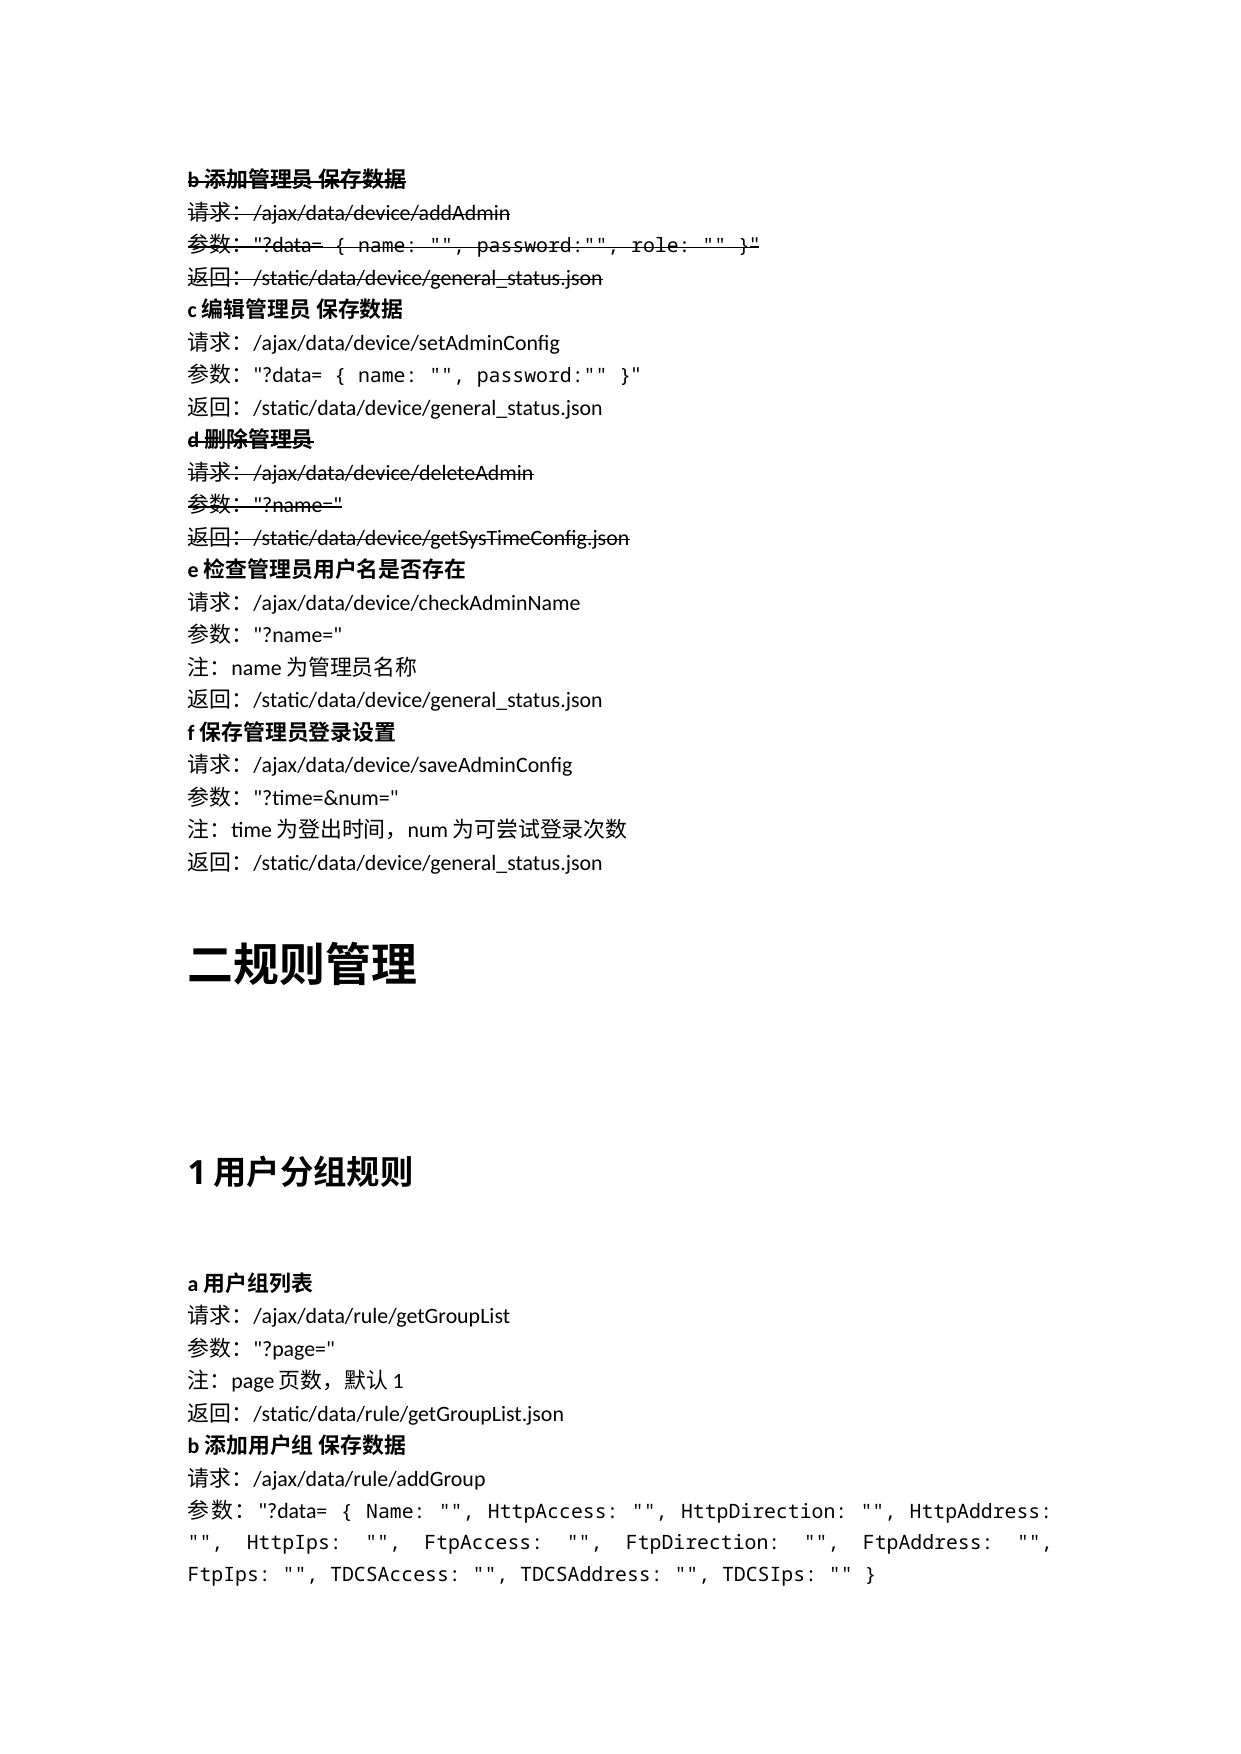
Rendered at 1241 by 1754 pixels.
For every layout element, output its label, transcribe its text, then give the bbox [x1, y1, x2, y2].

text d 删除管理员 [187, 422, 1053, 454]
text 返回：/static/data/device/general_status.json [187, 259, 1053, 292]
text 注：time为登出时间，num为可尝试登录次数 [187, 812, 1053, 844]
text 注：name为管理员名称 [187, 649, 1053, 682]
text 请求：/ajax/data/device/addAdmin [187, 194, 1053, 227]
text 请求：/ajax/data/device/saveAdminConfig [187, 747, 1053, 779]
text 返回：/static/data/device/general_status.json [187, 389, 1053, 422]
text 返回：/static/data/device/getSysTimeConfig.json [187, 519, 1053, 552]
text 注：page页数，默认1 [187, 1363, 1053, 1395]
text 参数："?data= { Name: "", HttpAccess: "", HttpDirection: "", HttpAddress: "", HttpIps: "", FtpAccess: "", FtpDirection: "", FtpAddress: "", FtpIps: "", TDCSAccess: "", TDCSAddress: "", TDCSIps: "" } [187, 1493, 1053, 1590]
text 参数："?name=" [187, 617, 1053, 649]
text 请求：/ajax/data/rule/getGroupList [187, 1298, 1053, 1330]
text 请求：/ajax/data/device/setAdminConfig [187, 324, 1053, 357]
text 参数："?time=&num=" [187, 779, 1053, 812]
text b 添加用户组 保存数据 [187, 1428, 1053, 1460]
text 参数："?data= { name: "", password:"", role: "" }" [187, 227, 1053, 259]
text 参数："?page=" [187, 1330, 1053, 1363]
text 请求：/ajax/data/device/checkAdminName [187, 584, 1053, 617]
text f 保存管理员登录设置 [187, 714, 1053, 747]
text a 用户组列表 [187, 1265, 1053, 1298]
text 参数："?data= { name: "", password:"" }" [187, 357, 1053, 389]
text 返回：/static/data/rule/getGroupList.json [187, 1395, 1053, 1428]
text c 编辑管理员 保存数据 [187, 292, 1053, 324]
subtitle 二规则管理 [187, 912, 1053, 1010]
subtitle 1用户分组规则 [187, 1138, 1053, 1203]
text 返回：/static/data/device/general_status.json [187, 844, 1053, 877]
text e 检查管理员用户名是否存在 [187, 552, 1053, 584]
text 请求：/ajax/data/device/deleteAdmin [187, 454, 1053, 487]
text 请求：/ajax/data/rule/addGroup [187, 1460, 1053, 1493]
text b 添加管理员 保存数据 [187, 162, 1053, 194]
text 返回：/static/data/device/general_status.json [187, 682, 1053, 714]
text 参数："?name=" [187, 487, 1053, 519]
